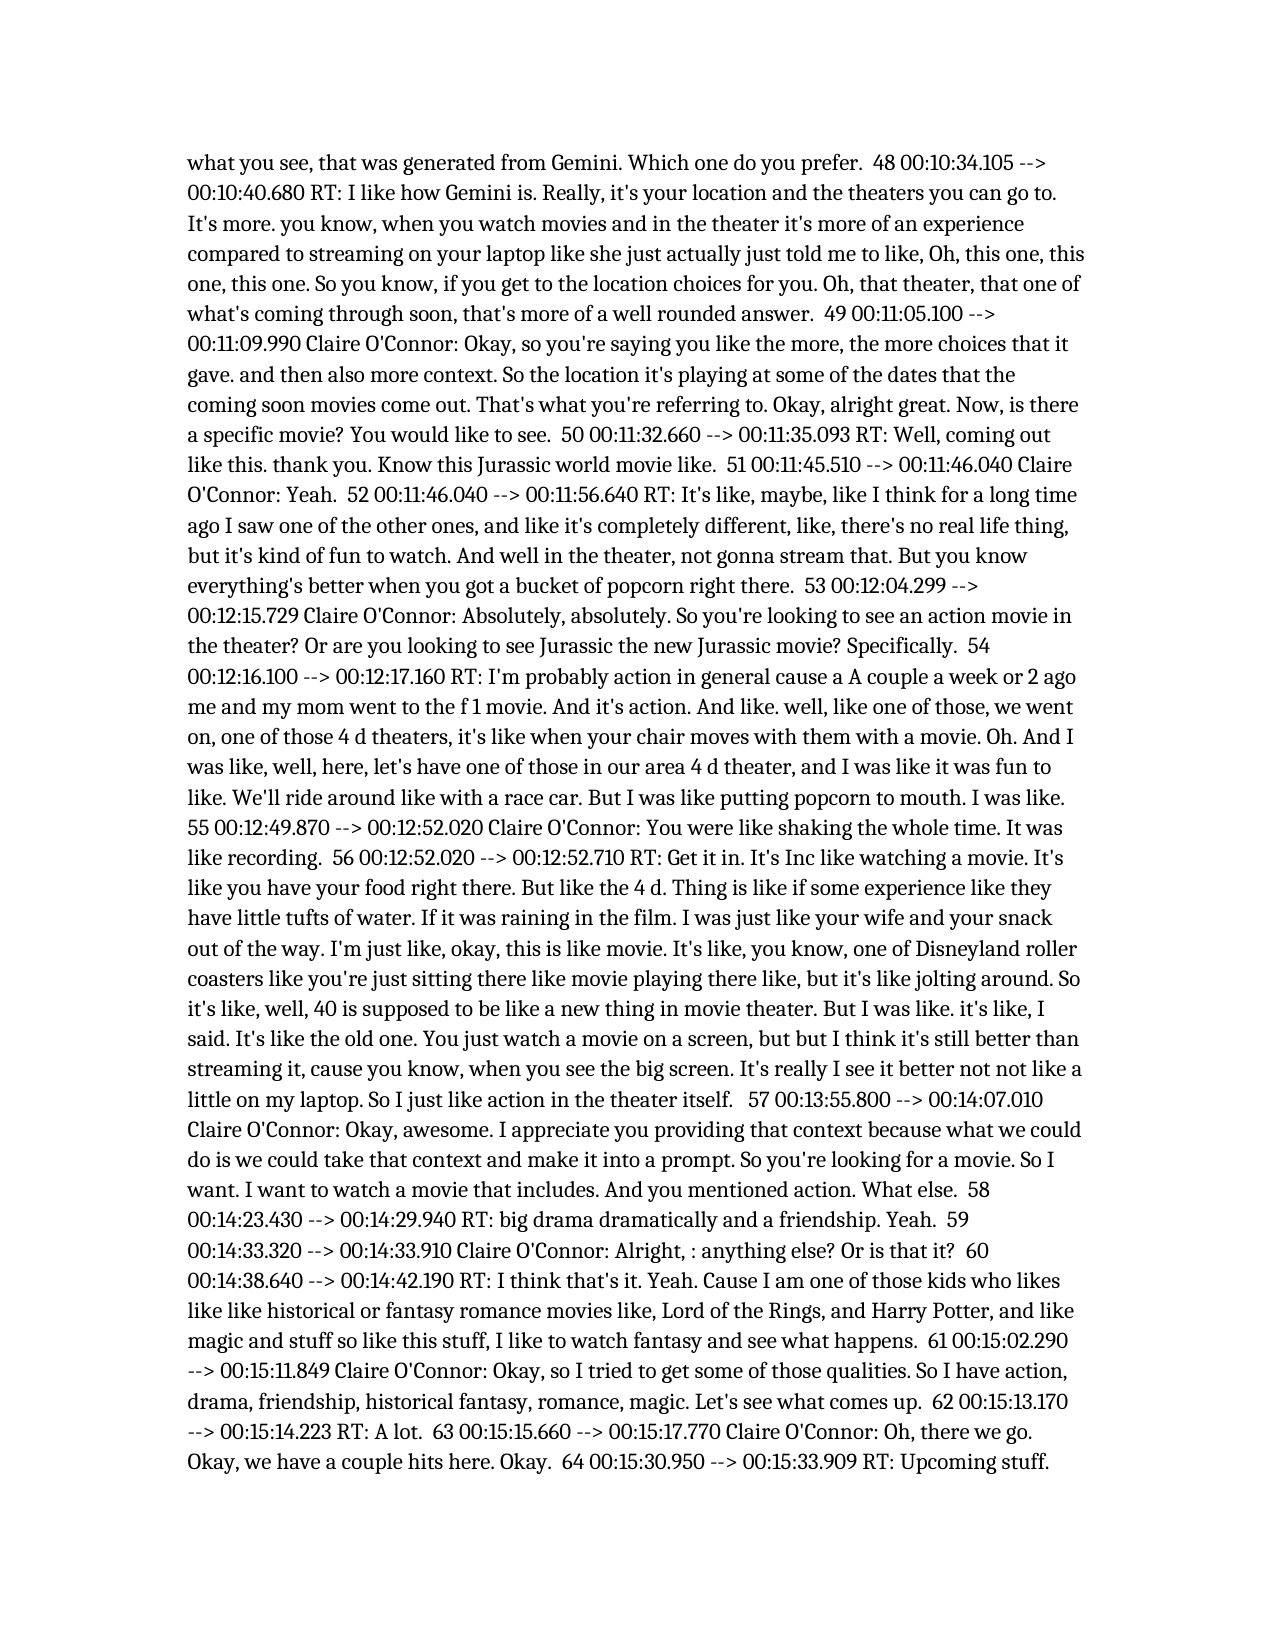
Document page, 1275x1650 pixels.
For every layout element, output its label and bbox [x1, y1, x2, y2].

text [187, 150, 1087, 1475]
